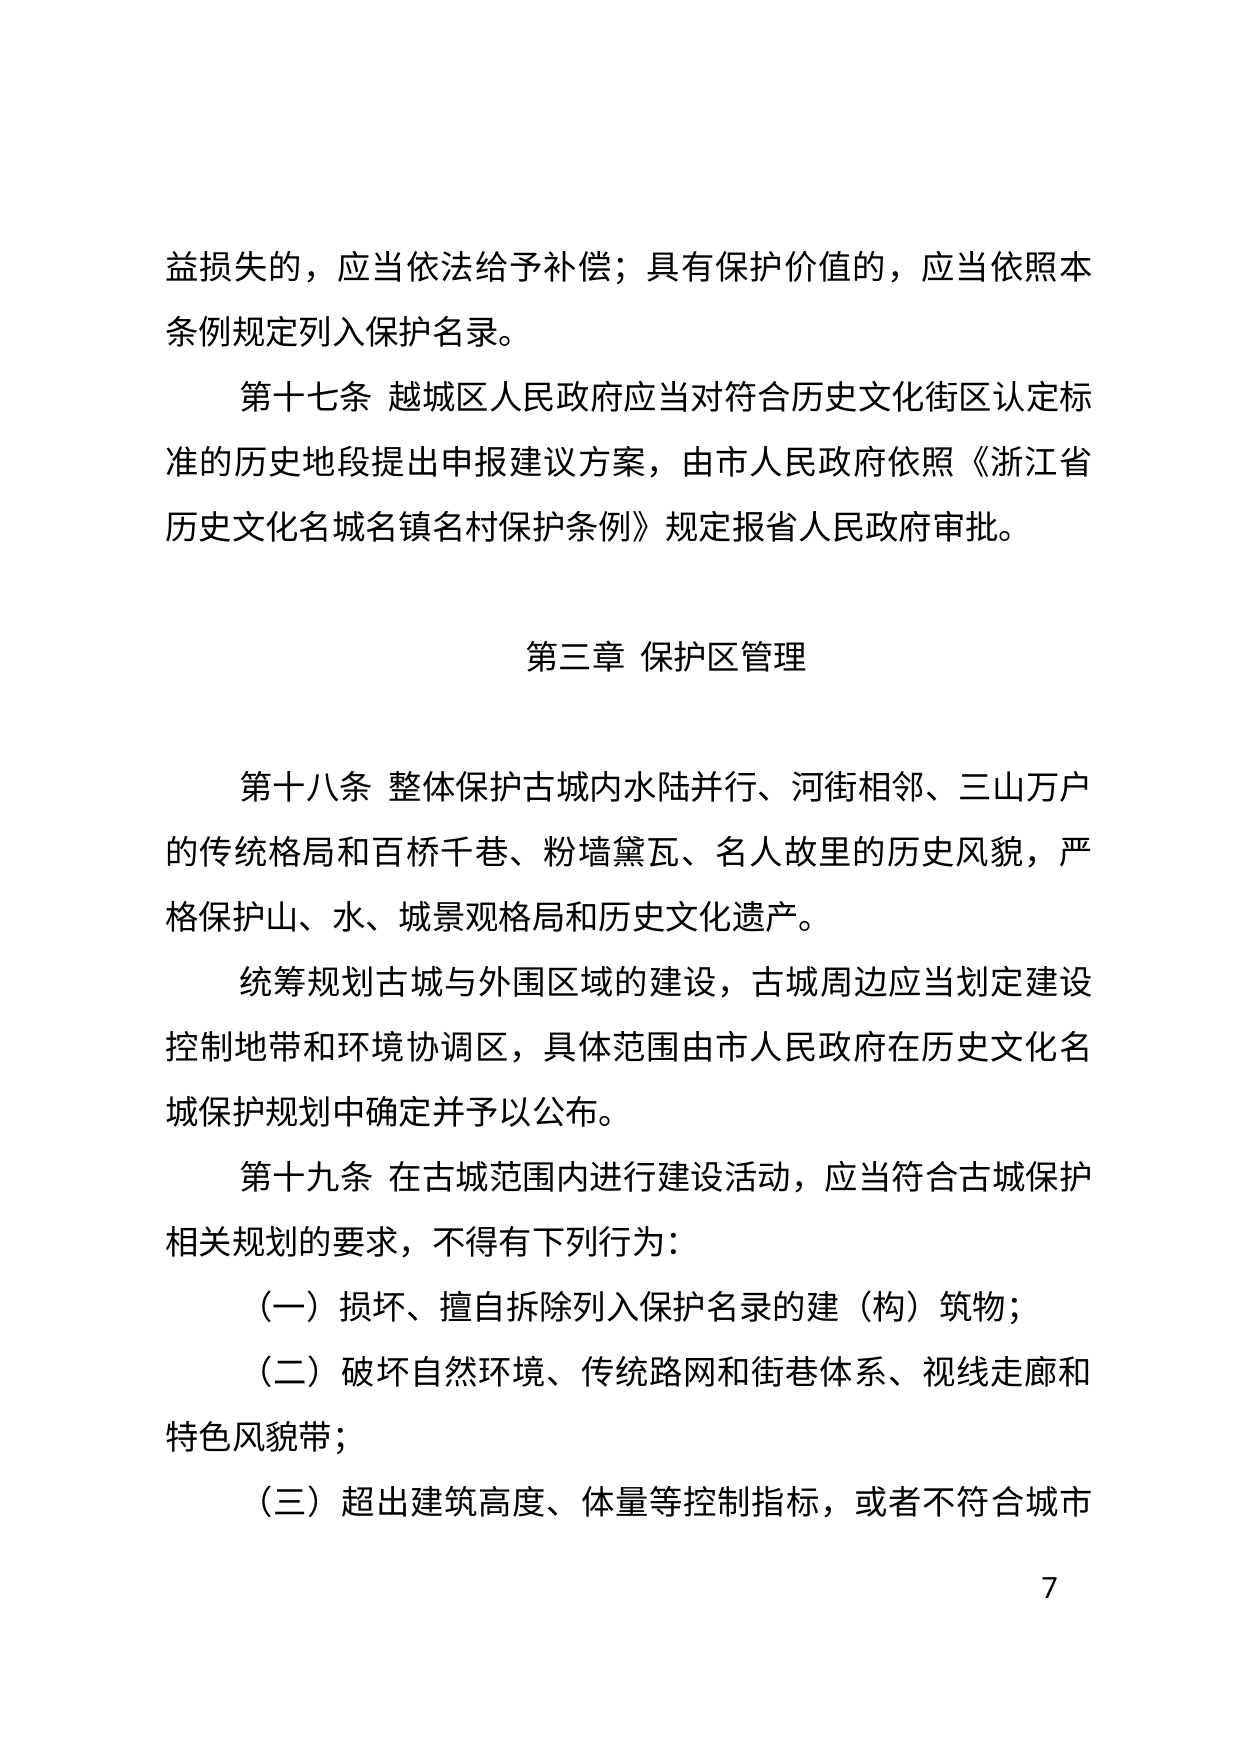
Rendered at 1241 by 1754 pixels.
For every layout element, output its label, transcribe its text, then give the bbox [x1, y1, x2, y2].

text 统筹规划古城与外围区域的建设，古城周边应当划定建设控制地带和环境协调区，具体范围由市人民政府在历史文化名城保护规划中确定并予以公布。 [165, 948, 1093, 1143]
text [165, 1468, 1093, 1533]
text 第三章 保护区管理 [165, 623, 1093, 688]
text （二）破坏自然环境、传统路网和街巷体系、视线走廊和特色风貌带； [165, 1338, 1093, 1468]
text 第十八条 整体保护古城内水陆并行、河街相邻、三山万户的传统格局和百桥千巷、粉墙黛瓦、名人故里的历史风貌，严格保护山、水、城景观格局和历史文化遗产。 [165, 753, 1093, 948]
text （一）损坏、擅自拆除列入保护名录的建（构）筑物； [165, 1273, 1093, 1338]
text 第十七条 越城区人民政府应当对符合历史文化街区认定标准的历史地段提出申报建议方案，由市人民政府依照《浙江省历史文化名城名镇名村保护条例》规定报省人民政府审批。 [165, 363, 1093, 558]
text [165, 233, 1093, 363]
text 第十九条 在古城范围内进行建设活动，应当符合古城保护相关规划的要求，不得有下列行为： [165, 1143, 1093, 1273]
